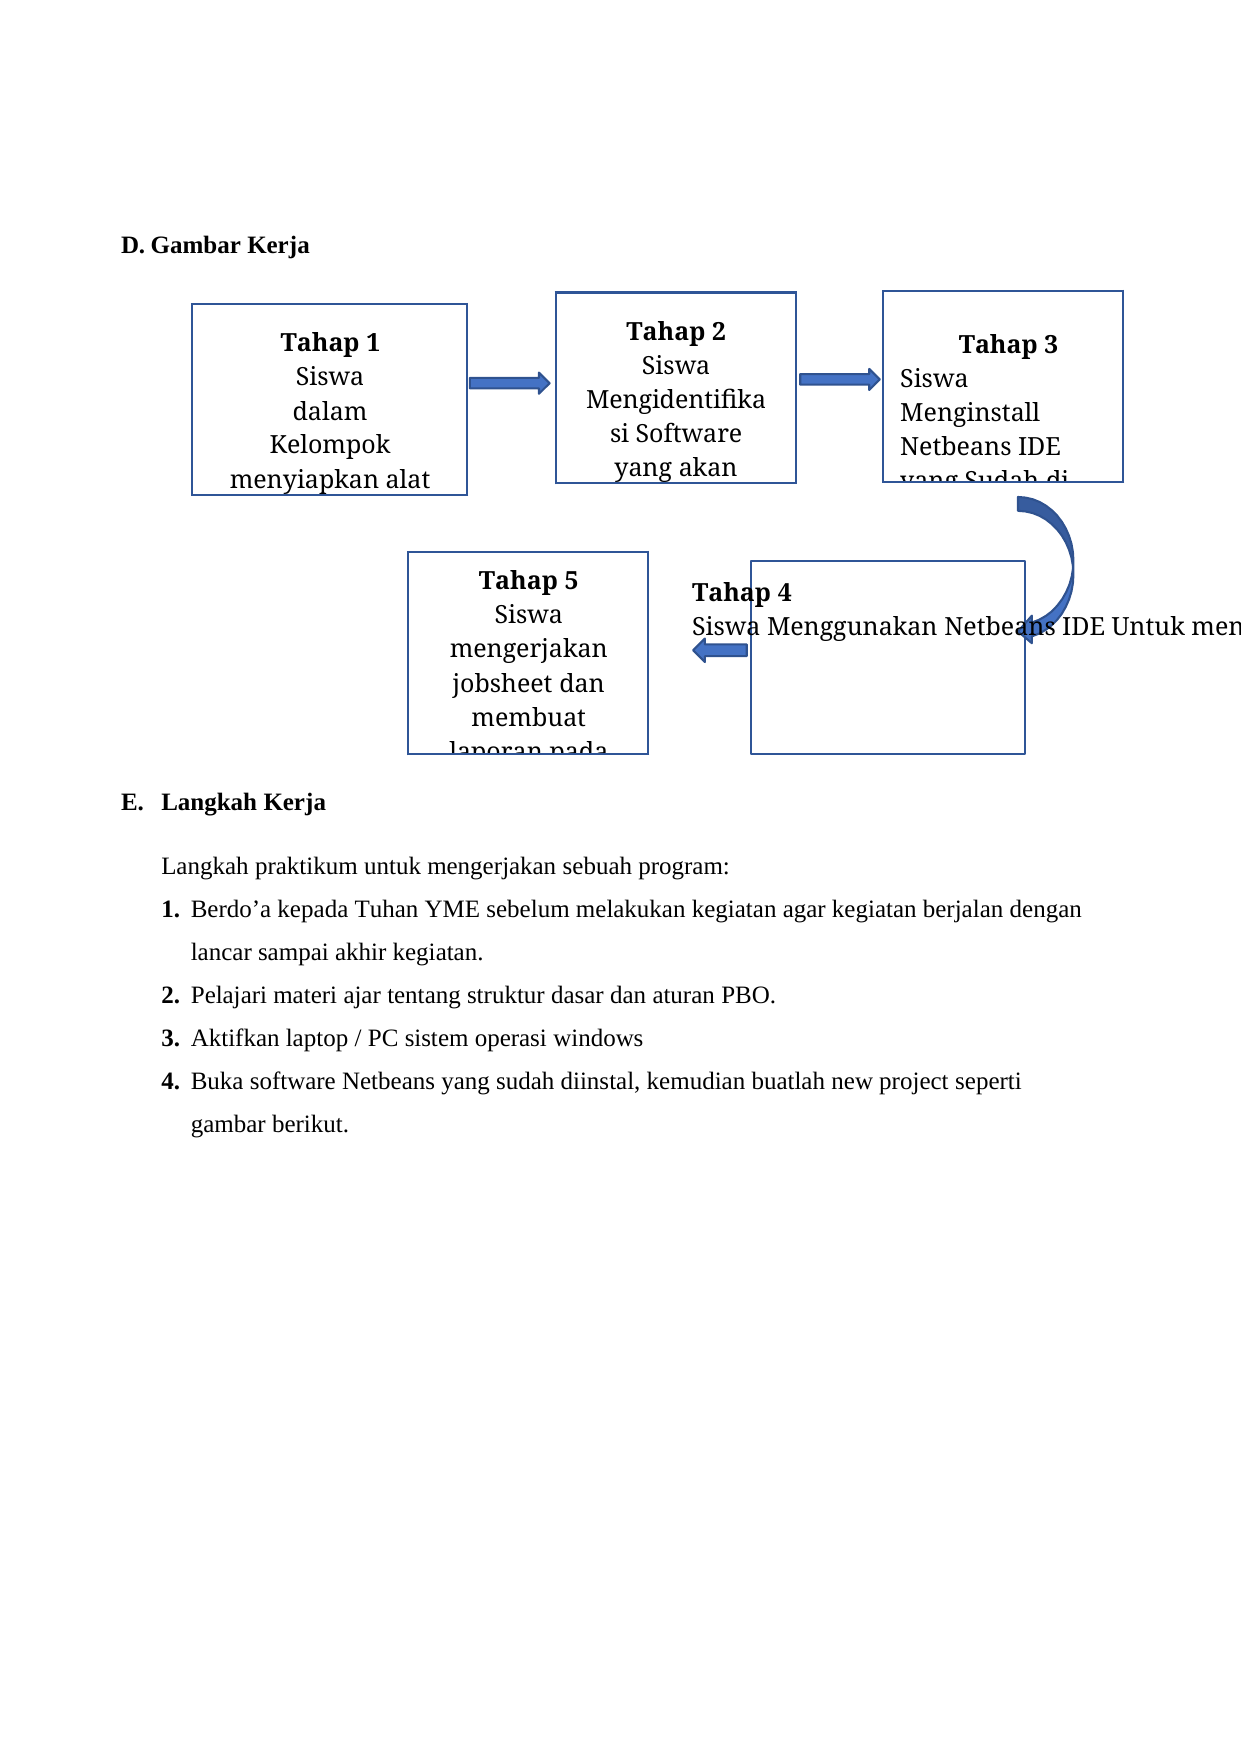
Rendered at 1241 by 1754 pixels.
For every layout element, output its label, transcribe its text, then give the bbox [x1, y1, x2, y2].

subtitle Gambar Kerja [121, 230, 336, 259]
subtitle Langkah Kerja [121, 787, 327, 816]
list Buka software Netbeans yang sudah diinstal, kemudian buatlah new project seperti gambar berikut. [161, 1066, 1029, 1138]
list Aktifkan laptop / PC sistem operasi windows [161, 1023, 1163, 1052]
list Berdo’a kepada Tuhan YME sebelum melakukan kegiatan agar kegiatan berjalan dengan lancar sampai akhir kegiatan. [161, 894, 1083, 966]
list Pelajari materi ajar tentang struktur dasar dan aturan PBO. [161, 981, 1163, 1009]
text Langkah praktikum untuk mengerjakan sebuah program: [161, 851, 1163, 879]
